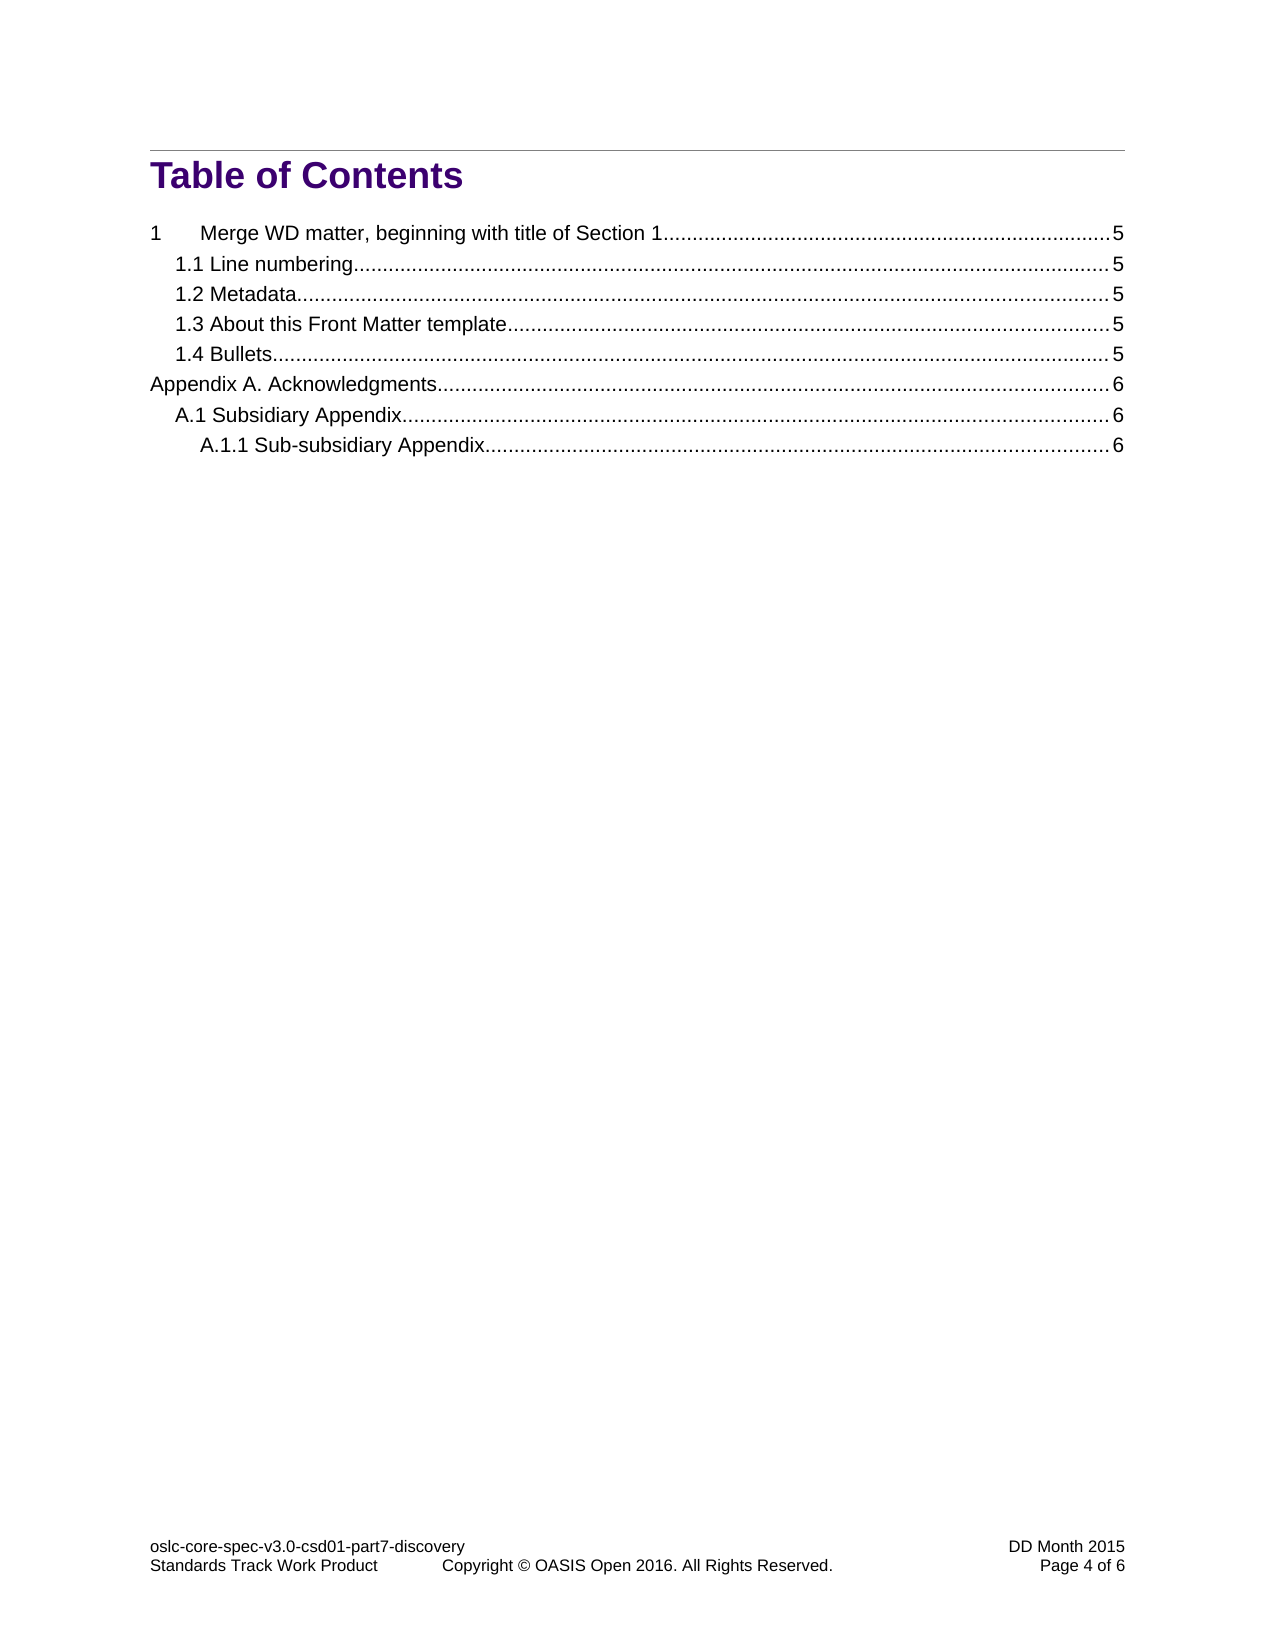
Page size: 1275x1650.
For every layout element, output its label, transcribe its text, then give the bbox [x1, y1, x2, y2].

text 1.3 About this Front Matter template 5 [175, 312, 1125, 336]
text 1.1 Line numbering 5 [175, 251, 1125, 275]
text 1.2 Metadata 5 [175, 282, 1125, 306]
text A.1.1 Sub-subsidiary Appendix 6 [200, 433, 1125, 457]
text A.1 Subsidiary Appendix 6 [175, 402, 1125, 426]
text 1.4 Bullets 5 [175, 342, 1125, 366]
text 1 Merge WD matter, beginning with title of Section 1 5 [150, 221, 1125, 245]
text Table of Contents [150, 151, 1125, 196]
text Appendix A. Acknowledgments 6 [150, 372, 1125, 396]
